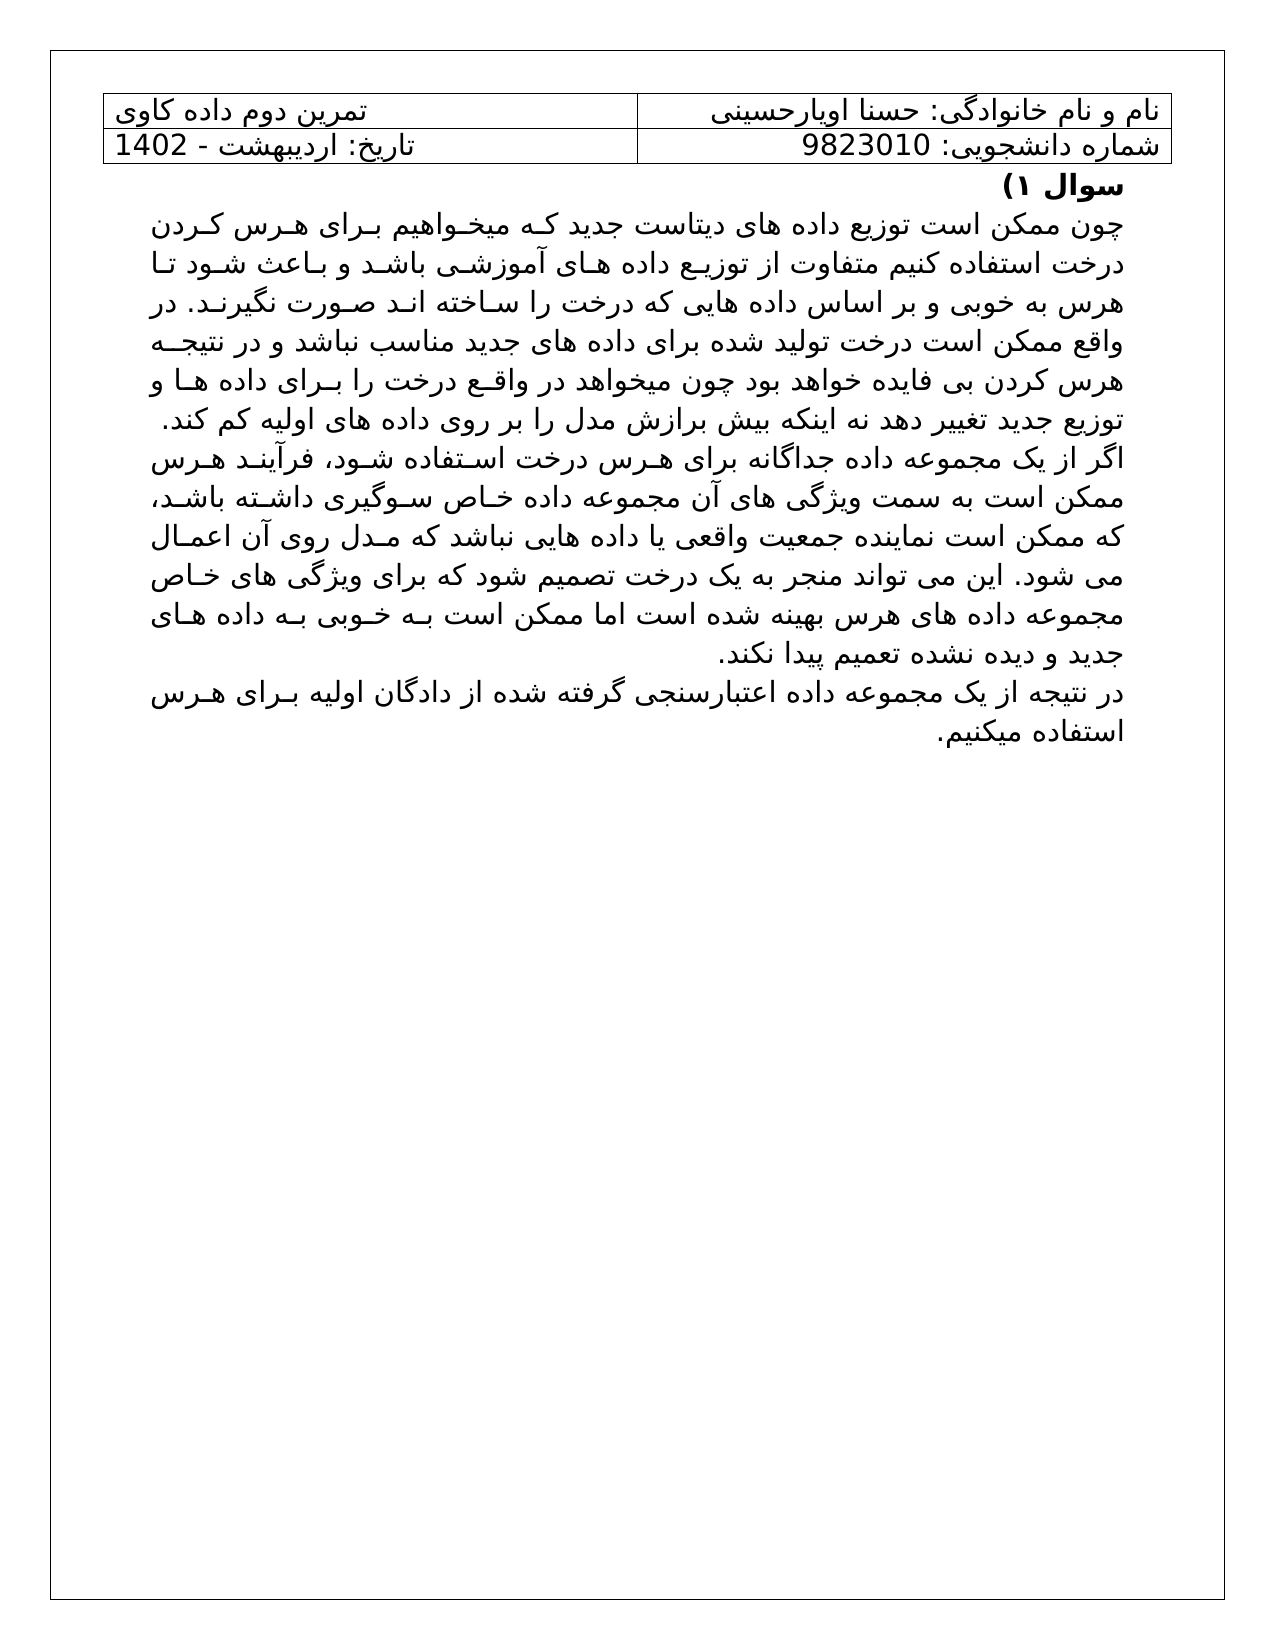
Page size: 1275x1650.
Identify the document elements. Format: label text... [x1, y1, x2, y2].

text اگر از یک مجموعه داده جداگانه برای هرس درخت استفاده شود، فرآیند هرس ممکن است به سمت ویژگی های آن مجموعه داده خاص سوگیری داشته باشد، که ممکن است نماینده جمعیت واقعی یا داده هایی نباشد که مدل روی آن اعمال می شود. این می تواند منجر به یک درخت تصمیم شود که برای ویژگی های خاص مجموعه داده های هرس بهینه شده است اما ممکن است به خوبی به داده های جدید و دیده نشده تعمیم پیدا نکند. [150, 441, 1125, 670]
table_header تمرین دوم داده کاوی [104, 94, 637, 127]
table_cell تاریخ: اردیبهشت - 1402 [104, 129, 637, 162]
table_header نام و نام خانوادگی: حسنا اویارحسینی [638, 94, 1171, 127]
text چون ممکن است توزیع داده های دیتاست جدید که میخواهیم برای هرس کردن درخت استفاده کنیم متفاوت از توزیع داده های آموزشی باشد و باعث شود تا هرس به خوبی و بر اساس داده هایی که درخت را ساخته اند صورت نگیرند. در واقع ممکن است درخت تولید شده برای داده های جدید مناسب نباشد و در نتیجه هرس کردن بی فایده خواهد بود چون میخواهد در واقع درخت را برای داده ها و توزیع جدید تغییر دهد نه اینکه بیش برازش مدل را بر روی داده های اولیه کم کند. [150, 207, 1125, 436]
text در نتیجه از یک مجموعه داده اعتبارسنجی گرفته شده از دادگان اولیه برای هرس استفاده میکنیم. [150, 675, 1125, 748]
table_cell شماره دانشجویی: 9823010 [638, 129, 1171, 162]
text سوال ۱) [150, 164, 1125, 202]
